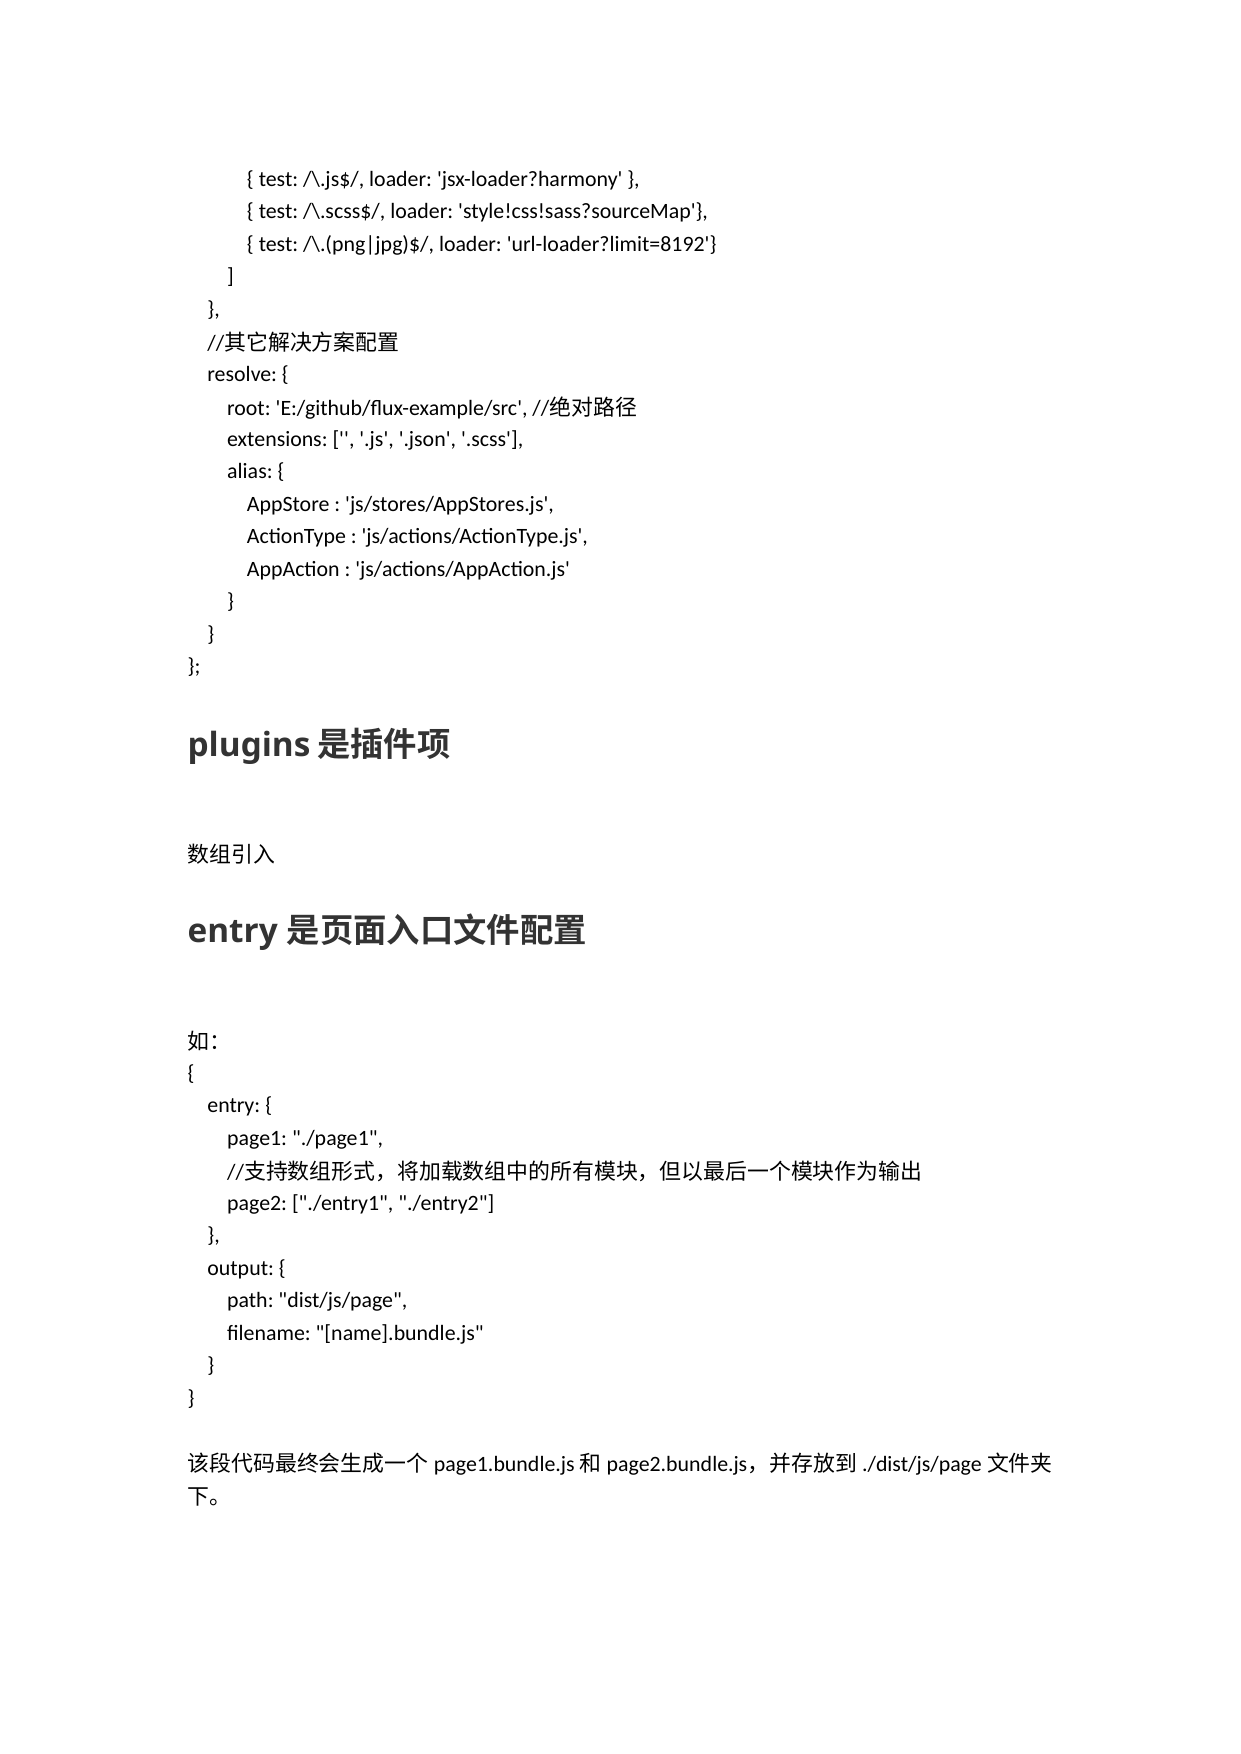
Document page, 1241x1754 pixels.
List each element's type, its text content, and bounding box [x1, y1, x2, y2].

text AppStore : 'js/stores/AppStores.js', [187, 487, 1053, 519]
text { test: /\.js$/, loader: 'jsx-loader?harmony' }, [187, 162, 1053, 194]
text //其它解决方案配置 [187, 324, 1053, 357]
text 该段代码最终会生成一个 page1.bundle.js 和 page2.bundle.js，并存放到 ./dist/js/page 文件夹下。 [187, 1446, 1053, 1511]
text { test: /\.scss$/, loader: 'style!css!sass?sourceMap'}, [187, 194, 1053, 227]
text { [187, 1056, 1053, 1088]
text 如： [187, 1023, 1053, 1056]
text output: { [187, 1251, 1053, 1283]
text { test: /\.(png|jpg)$/, loader: 'url-loader?limit=8192'} [187, 227, 1053, 259]
text alias: { [187, 454, 1053, 487]
text page1: "./page1", [187, 1121, 1053, 1153]
text //支持数组形式，将加载数组中的所有模块，但以最后一个模块作为输出 [187, 1153, 1053, 1186]
text } [187, 1381, 1053, 1413]
text ActionType : 'js/actions/ActionType.js', [187, 519, 1053, 552]
text 数组引入 [187, 836, 1053, 869]
text } [187, 584, 1053, 617]
text }; [187, 649, 1053, 682]
text ] [187, 259, 1053, 292]
text page2: ["./entry1", "./entry2"] [187, 1186, 1053, 1218]
text extensions: ['', '.js', '.json', '.scss'], [187, 422, 1053, 454]
text }, [187, 292, 1053, 324]
text root: 'E:/github/flux-example/src', //绝对路径 [187, 389, 1053, 422]
text } [187, 617, 1053, 649]
text AppAction : 'js/actions/AppAction.js' [187, 552, 1053, 584]
subtitle plugins是插件项 [187, 709, 1053, 774]
text path: "dist/js/page", [187, 1283, 1053, 1316]
text entry: { [187, 1088, 1053, 1121]
text }, [187, 1218, 1053, 1251]
text } [187, 1348, 1053, 1381]
subtitle entry 是页面入口文件配置 [187, 896, 1053, 961]
text resolve: { [187, 357, 1053, 389]
text filename: "[name].bundle.js" [187, 1316, 1053, 1348]
